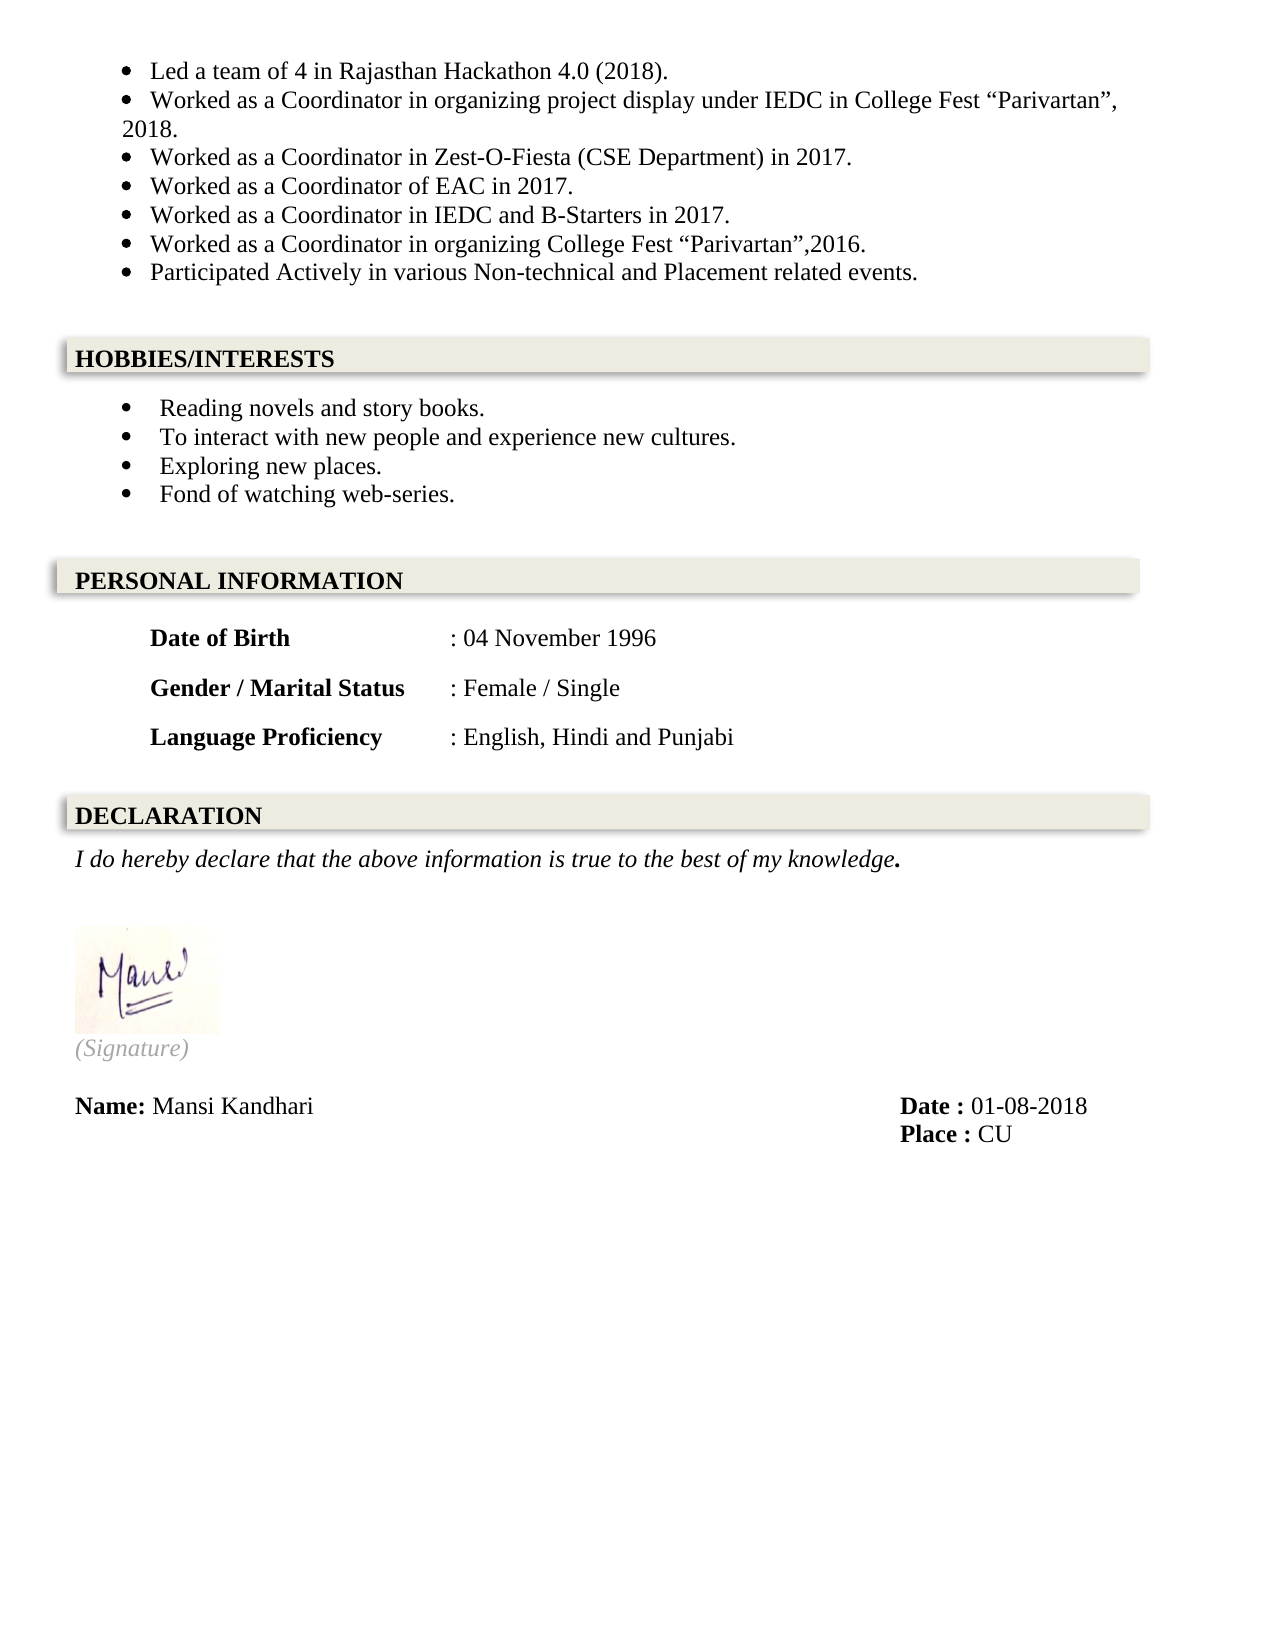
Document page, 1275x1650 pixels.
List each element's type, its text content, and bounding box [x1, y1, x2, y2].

list Worked as a Coordinator in IEDC and B-Starters in 2017. [122, 200, 1162, 229]
picture [75, 926, 221, 1034]
text (Signature) [75, 1033, 1162, 1062]
text Place : CU [900, 1119, 1162, 1148]
list Worked as a Coordinator in Zest-O-Fiesta (CSE Department) in 2017. [122, 142, 1162, 171]
text Language Proficiency : English, Hindi and Punjabi [150, 722, 1162, 751]
list Reading novels and story books. [122, 393, 1162, 422]
list Worked as a Coordinator in organizing College Fest “Parivartan”,2016. [122, 229, 1162, 257]
text DECLARATION [75, 801, 1162, 829]
list To interact with new people and experience new cultures. [122, 422, 1162, 451]
text PERSONAL INFORMATION [75, 566, 1162, 594]
list Exploring new places. [122, 451, 1162, 479]
list Led a team of 4 in Rajasthan Hackathon 4.0 (2018). [122, 56, 1162, 85]
list Fond of watching web-series. [122, 479, 1162, 508]
text Gender / Marital Status : Female / Single [150, 673, 1162, 702]
list Participated Actively in various Non-technical and Placement related events. [122, 257, 1162, 286]
text HOBBIES/INTERESTS [75, 344, 1162, 372]
text Date of Birth : 04 November 1996 [150, 623, 1162, 652]
text Name: Mansi Kandhari Date : 01-08-2018 [75, 1091, 1162, 1119]
list Worked as a Coordinator in organizing project display under IEDC in College Fest “Parivartan”, 2018. [122, 85, 1162, 142]
list Worked as a Coordinator of EAC in 2017. [122, 171, 1162, 200]
list I do hereby declare that the above information is true to the best of my knowledge. [75, 844, 1162, 873]
